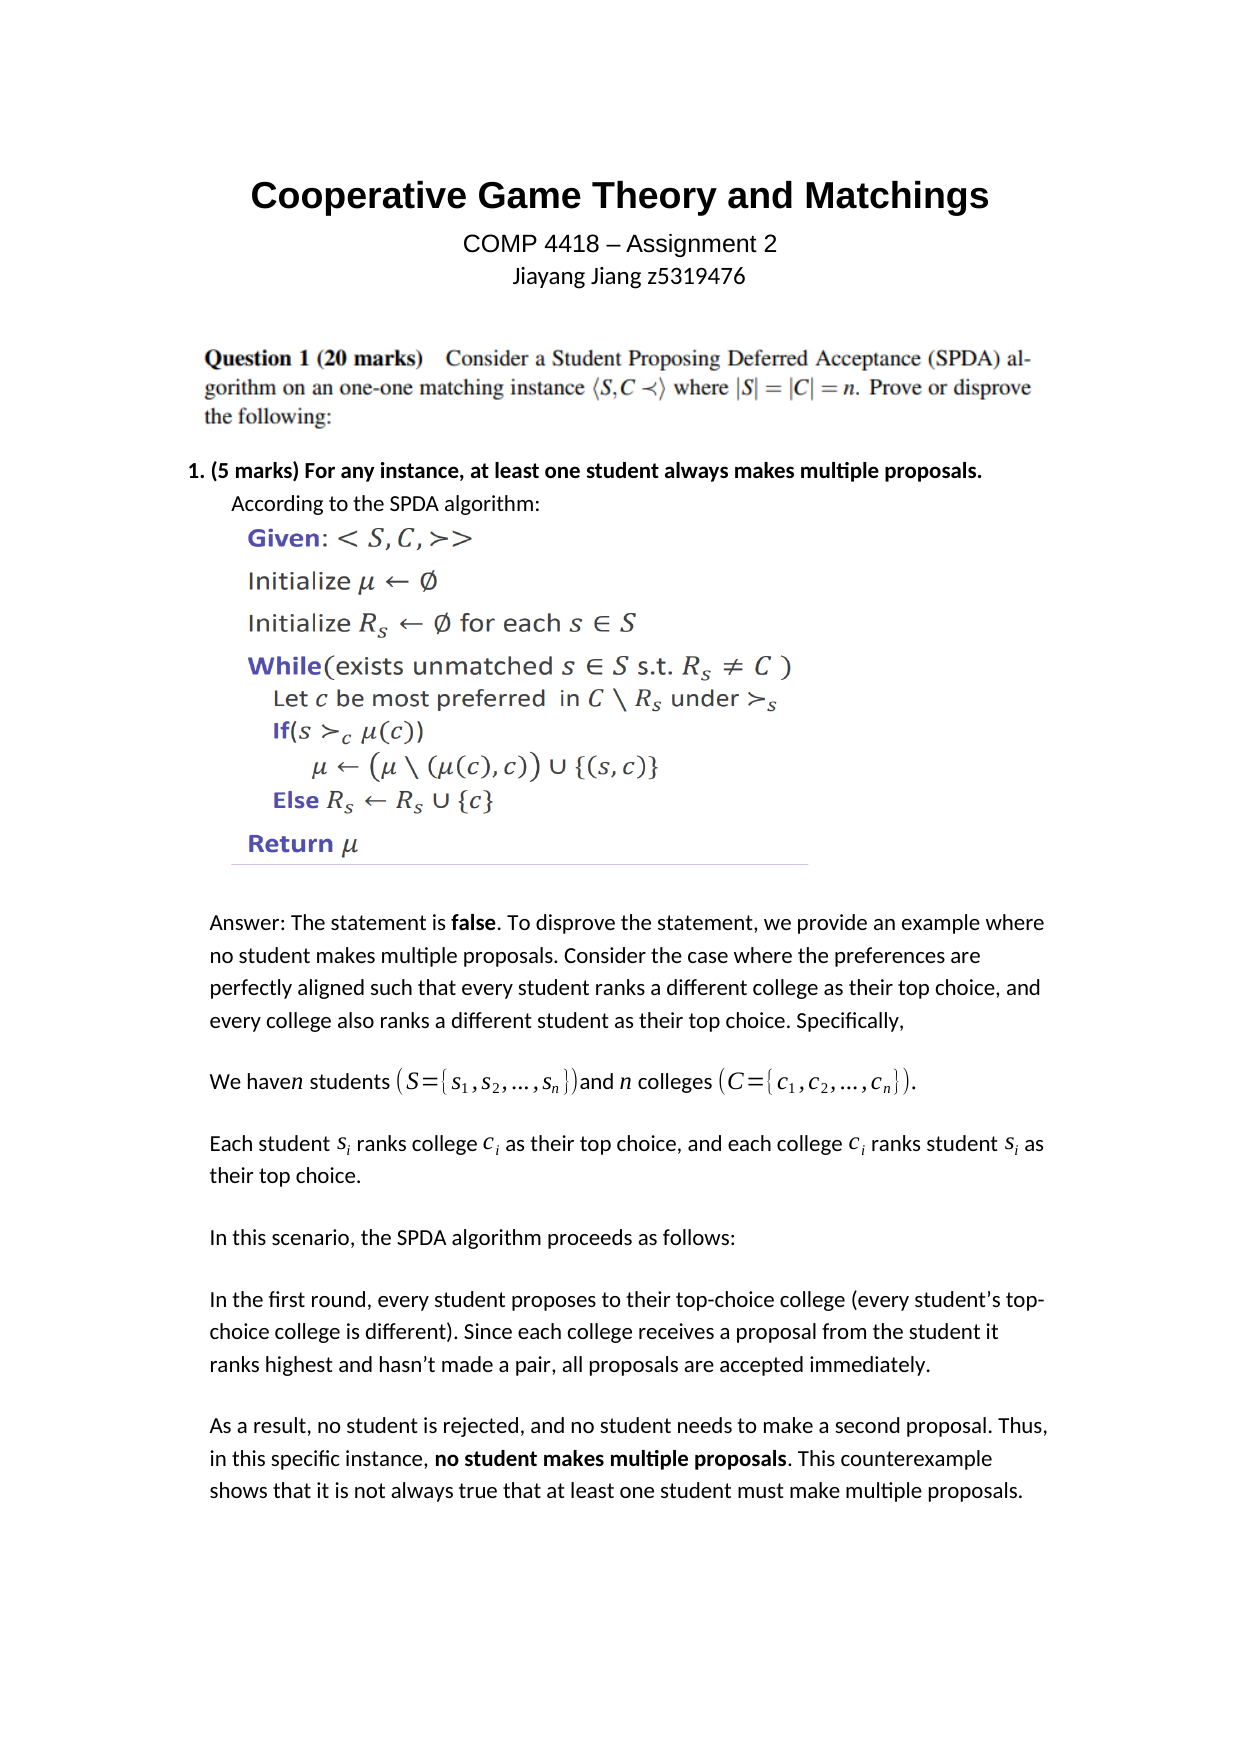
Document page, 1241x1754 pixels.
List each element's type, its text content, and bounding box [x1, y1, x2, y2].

text Cooperative Game Theory and Matchings [187, 162, 1053, 227]
text COMP 4418 – Assignment 2 [187, 227, 1053, 259]
text Each student ranks college as their top choice, and each college ranks student as their top choice. [209, 1127, 1053, 1192]
text In the first round, every student proposes to their top-choice college (every student’s top-choice college is different). Since each college receives a proposal from the student it ranks highest and hasn’t made a pair, all proposals are accepted immediately. [209, 1283, 1053, 1380]
picture [187, 324, 1053, 435]
text In this scenario, the SPDA algorithm proceeds as follows: [209, 1221, 1053, 1254]
text As a result, no student is rejected, and no student needs to make a second proposal. Thus, in this specific instance, no student makes multiple proposals. This counterexample shows that it is not always true that at least one student must make multiple proposals. [209, 1409, 1053, 1507]
text According to the SPDA algorithm: [231, 487, 1053, 519]
text Jiayang Jiang z5319476 [287, 259, 1053, 292]
text We have students and colleges [209, 1065, 1053, 1098]
text Answer: The statement is false. To disprove the statement, we provide an example where no student makes multiple proposals. Consider the case where the preferences are perfectly aligned such that every student ranks a different college as their top choice, and every college also ranks a different student as their top choice. Specifically, [209, 906, 1053, 1036]
list (5 marks) For any instance, at least one student always makes multiple proposals. [187, 454, 1053, 487]
picture [231, 519, 809, 865]
